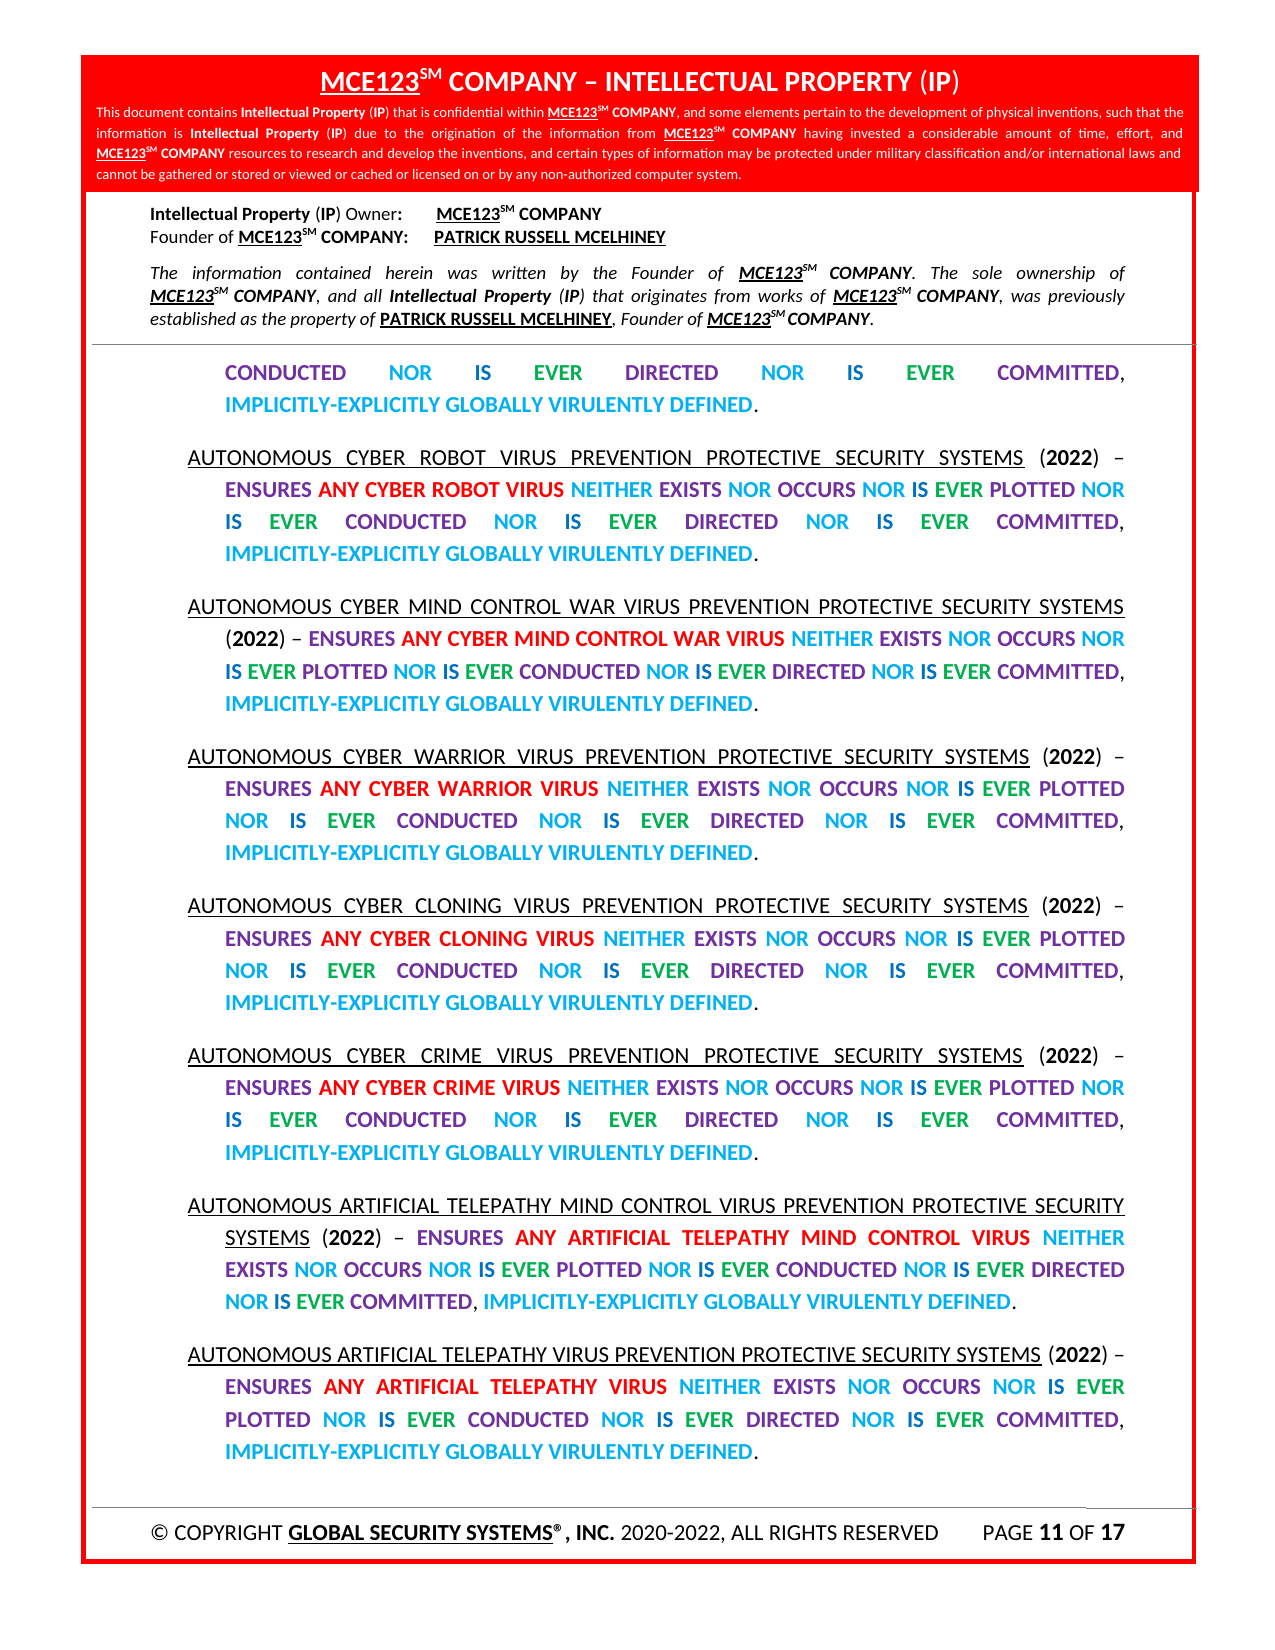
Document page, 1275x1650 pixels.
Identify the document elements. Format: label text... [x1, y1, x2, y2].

text AUTONOMOUS CYBER MIND CONTROL WAR VIRUS PREVENTION PROTECTIVE SECURITY SYSTEMS (2022) – ENSURES ANY CYBER MIND CONTROL WAR VIRUS NEITHER EXISTS NOR OCCURS NOR IS EVER PLOTTED NOR IS EVER CONDUCTED NOR IS EVER DIRECTED NOR IS EVER COMMITTED, IMPLICITLY-EXPLICITLY GLOBALLY VIRULENTLY DEFINED. [187, 592, 1125, 617]
text AUTONOMOUS CYBER ROBOT VIRUS PREVENTION PROTECTIVE SECURITY SYSTEMS (2022) – ENSURES ANY CYBER ROBOT VIRUS NEITHER EXISTS NOR OCCURS NOR IS EVER PLOTTED NOR IS EVER CONDUCTED NOR IS EVER DIRECTED NOR IS EVER COMMITTED, IMPLICITLY-EXPLICITLY GLOBALLY VIRULENTLY DEFINED. [187, 443, 1125, 567]
text AUTONOMOUS CYBER CRIME VIRUS PREVENTION PROTECTIVE SECURITY SYSTEMS (2022) – ENSURES ANY CYBER CRIME VIRUS NEITHER EXISTS NOR OCCURS NOR IS EVER PLOTTED NOR IS EVER CONDUCTED NOR IS EVER DIRECTED NOR IS EVER COMMITTED, IMPLICITLY-EXPLICITLY GLOBALLY VIRULENTLY DEFINED. [187, 1041, 1125, 1166]
text AUTONOMOUS ARTIFICIAL TELEPATHY MIND CONTROL VIRUS PREVENTION PROTECTIVE SECURITY SYSTEMS (2022) – ENSURES ANY ARTIFICIAL TELEPATHY MIND CONTROL VIRUS NEITHER EXISTS NOR OCCURS NOR IS EVER PLOTTED NOR IS EVER CONDUCTED NOR IS EVER DIRECTED NOR IS EVER COMMITTED, IMPLICITLY-EXPLICITLY GLOBALLY VIRULENTLY DEFINED. [187, 1191, 1125, 1215]
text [187, 358, 1125, 418]
text AUTONOMOUS ARTIFICIAL TELEPATHY MIND CONTROL VIRUS PREVENTION PROTECTIVE SECURITY SYSTEMS (2022) – ENSURES ANY ARTIFICIAL TELEPATHY MIND CONTROL VIRUS NEITHER EXISTS NOR OCCURS NOR IS EVER PLOTTED NOR IS EVER CONDUCTED NOR IS EVER DIRECTED NOR IS EVER COMMITTED, IMPLICITLY-EXPLICITLY GLOBALLY VIRULENTLY DEFINED. [187, 1216, 1125, 1315]
text AUTONOMOUS CYBER MIND CONTROL WAR VIRUS PREVENTION PROTECTIVE SECURITY SYSTEMS (2022) – ENSURES ANY CYBER MIND CONTROL WAR VIRUS NEITHER EXISTS NOR OCCURS NOR IS EVER PLOTTED NOR IS EVER CONDUCTED NOR IS EVER DIRECTED NOR IS EVER COMMITTED, IMPLICITLY-EXPLICITLY GLOBALLY VIRULENTLY DEFINED. [187, 618, 1125, 717]
text AUTONOMOUS ARTIFICIAL TELEPATHY VIRUS PREVENTION PROTECTIVE SECURITY SYSTEMS (2022) – ENSURES ANY ARTIFICIAL TELEPATHY VIRUS NEITHER EXISTS NOR OCCURS NOR IS EVER PLOTTED NOR IS EVER CONDUCTED NOR IS EVER DIRECTED NOR IS EVER COMMITTED, IMPLICITLY-EXPLICITLY GLOBALLY VIRULENTLY DEFINED. [187, 1340, 1125, 1465]
text AUTONOMOUS CYBER WARRIOR VIRUS PREVENTION PROTECTIVE SECURITY SYSTEMS (2022) – ENSURES ANY CYBER WARRIOR VIRUS NEITHER EXISTS NOR OCCURS NOR IS EVER PLOTTED NOR IS EVER CONDUCTED NOR IS EVER DIRECTED NOR IS EVER COMMITTED, IMPLICITLY-EXPLICITLY GLOBALLY VIRULENTLY DEFINED. [187, 742, 1125, 867]
text AUTONOMOUS CYBER CLONING VIRUS PREVENTION PROTECTIVE SECURITY SYSTEMS (2022) – ENSURES ANY CYBER CLONING VIRUS NEITHER EXISTS NOR OCCURS NOR IS EVER PLOTTED NOR IS EVER CONDUCTED NOR IS EVER DIRECTED NOR IS EVER COMMITTED, IMPLICITLY-EXPLICITLY GLOBALLY VIRULENTLY DEFINED. [187, 892, 1125, 1016]
